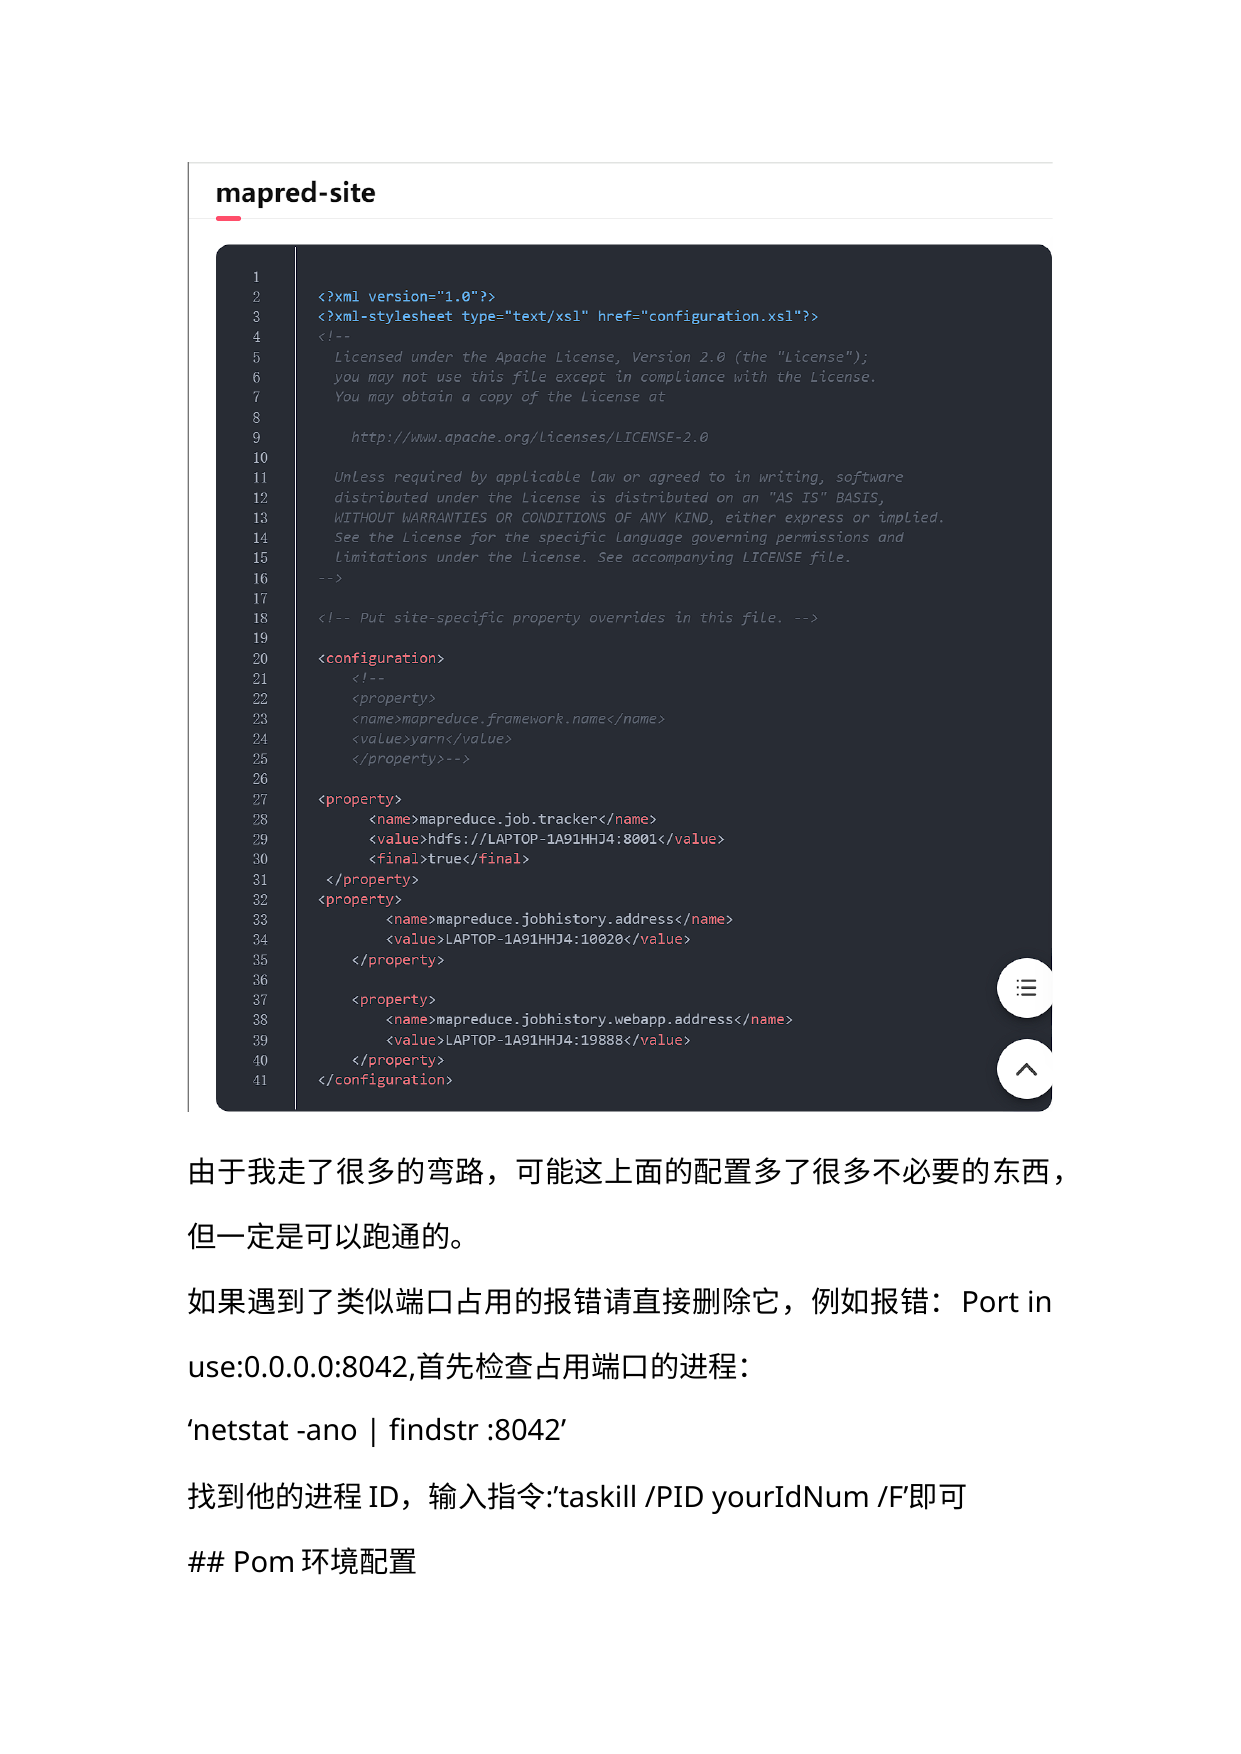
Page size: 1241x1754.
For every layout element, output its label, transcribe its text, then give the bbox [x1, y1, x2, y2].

text 如果遇到了类似端口占用的报错请直接删除它，例如报错：Port in use:0.0.0.0:8042,首先检查占用端口的进程： ‘netstat -ano | findstr :8042’ 找到他的进程ID，输入指令:’taskill /PID yourIdNum /F’即可 [187, 1267, 1053, 1527]
text ## Pom环境配置 [187, 1527, 1053, 1592]
picture [187, 162, 1053, 1112]
text 由于我走了很多的弯路，可能这上面的配置多了很多不必要的东西，但一定是可以跑通的。 [187, 1137, 1053, 1267]
